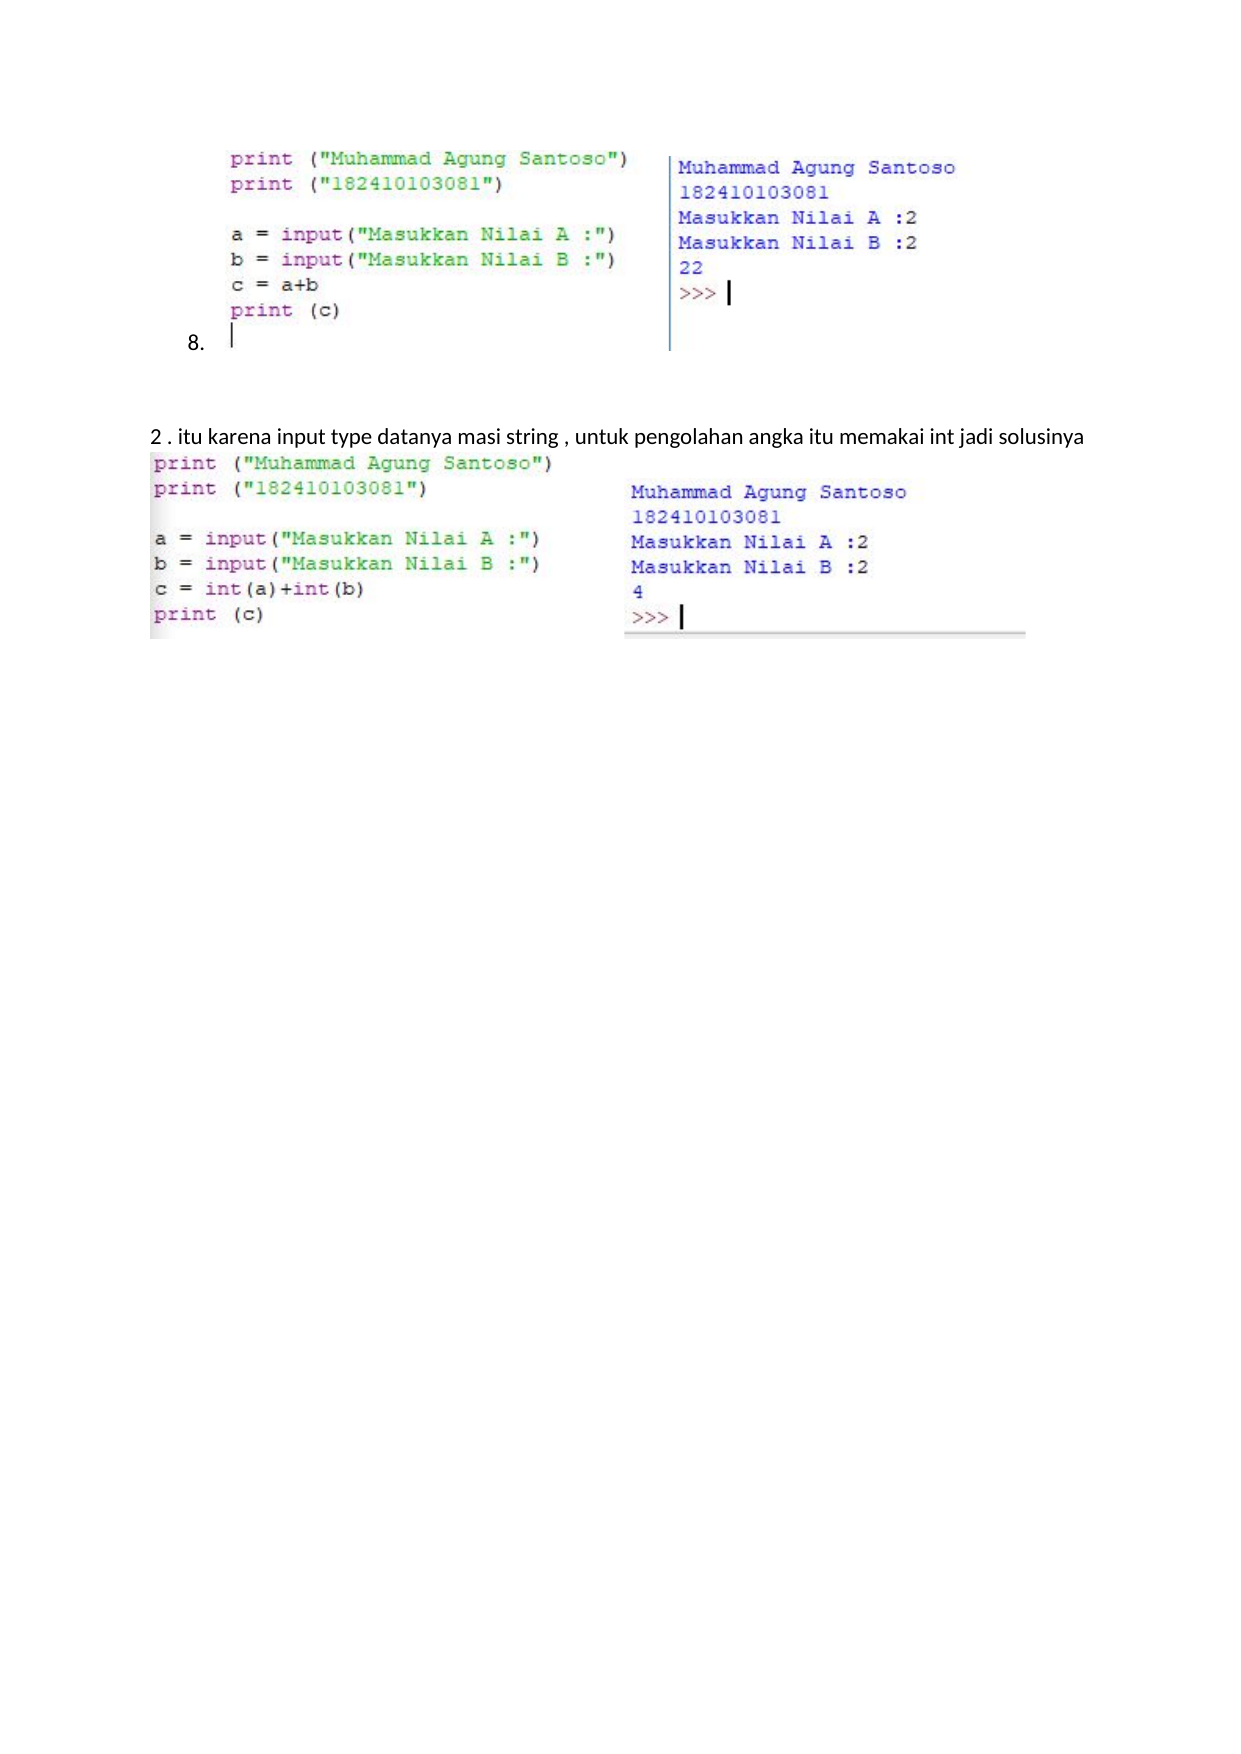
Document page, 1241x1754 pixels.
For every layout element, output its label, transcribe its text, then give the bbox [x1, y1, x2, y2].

picture [150, 452, 1026, 639]
picture [225, 150, 1000, 351]
